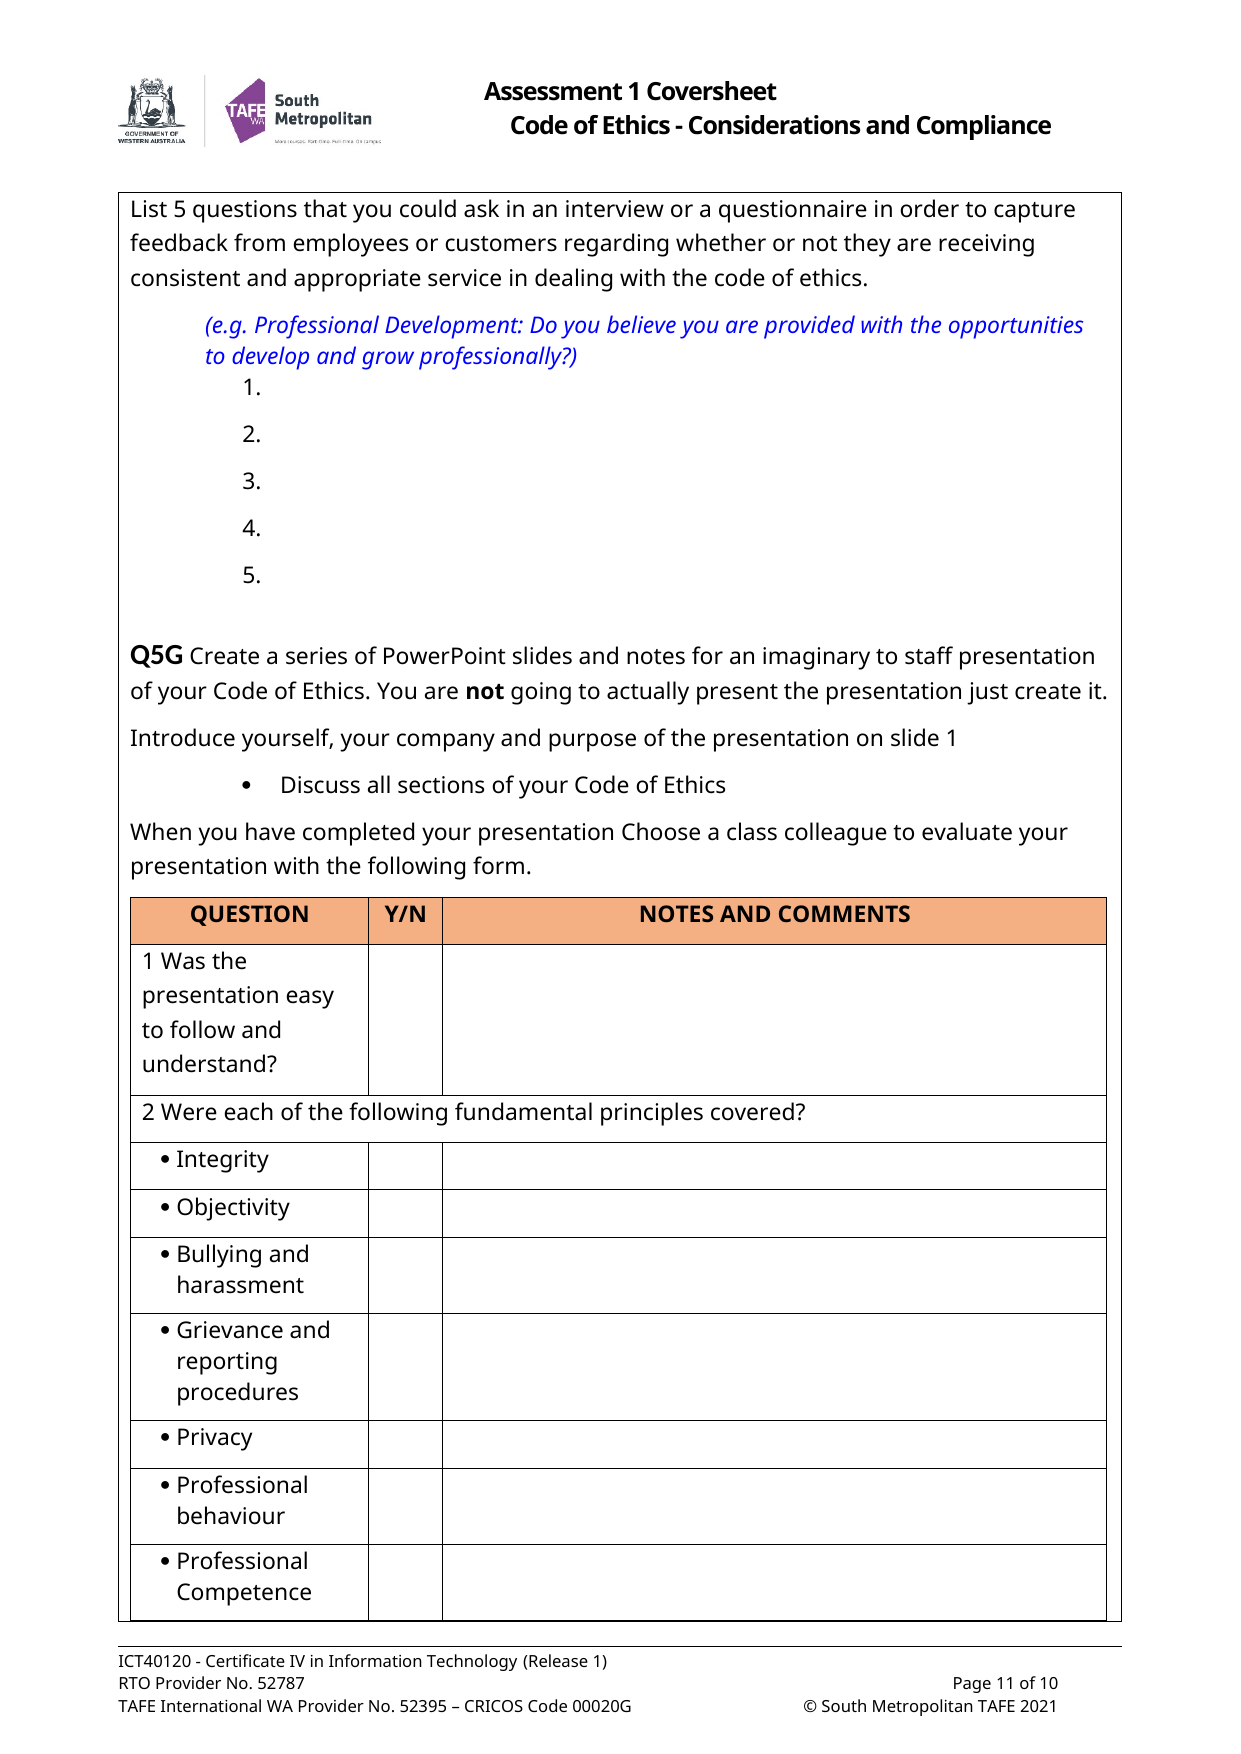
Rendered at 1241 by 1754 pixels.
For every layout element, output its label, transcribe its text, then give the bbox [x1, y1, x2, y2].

picture [118, 75, 382, 147]
